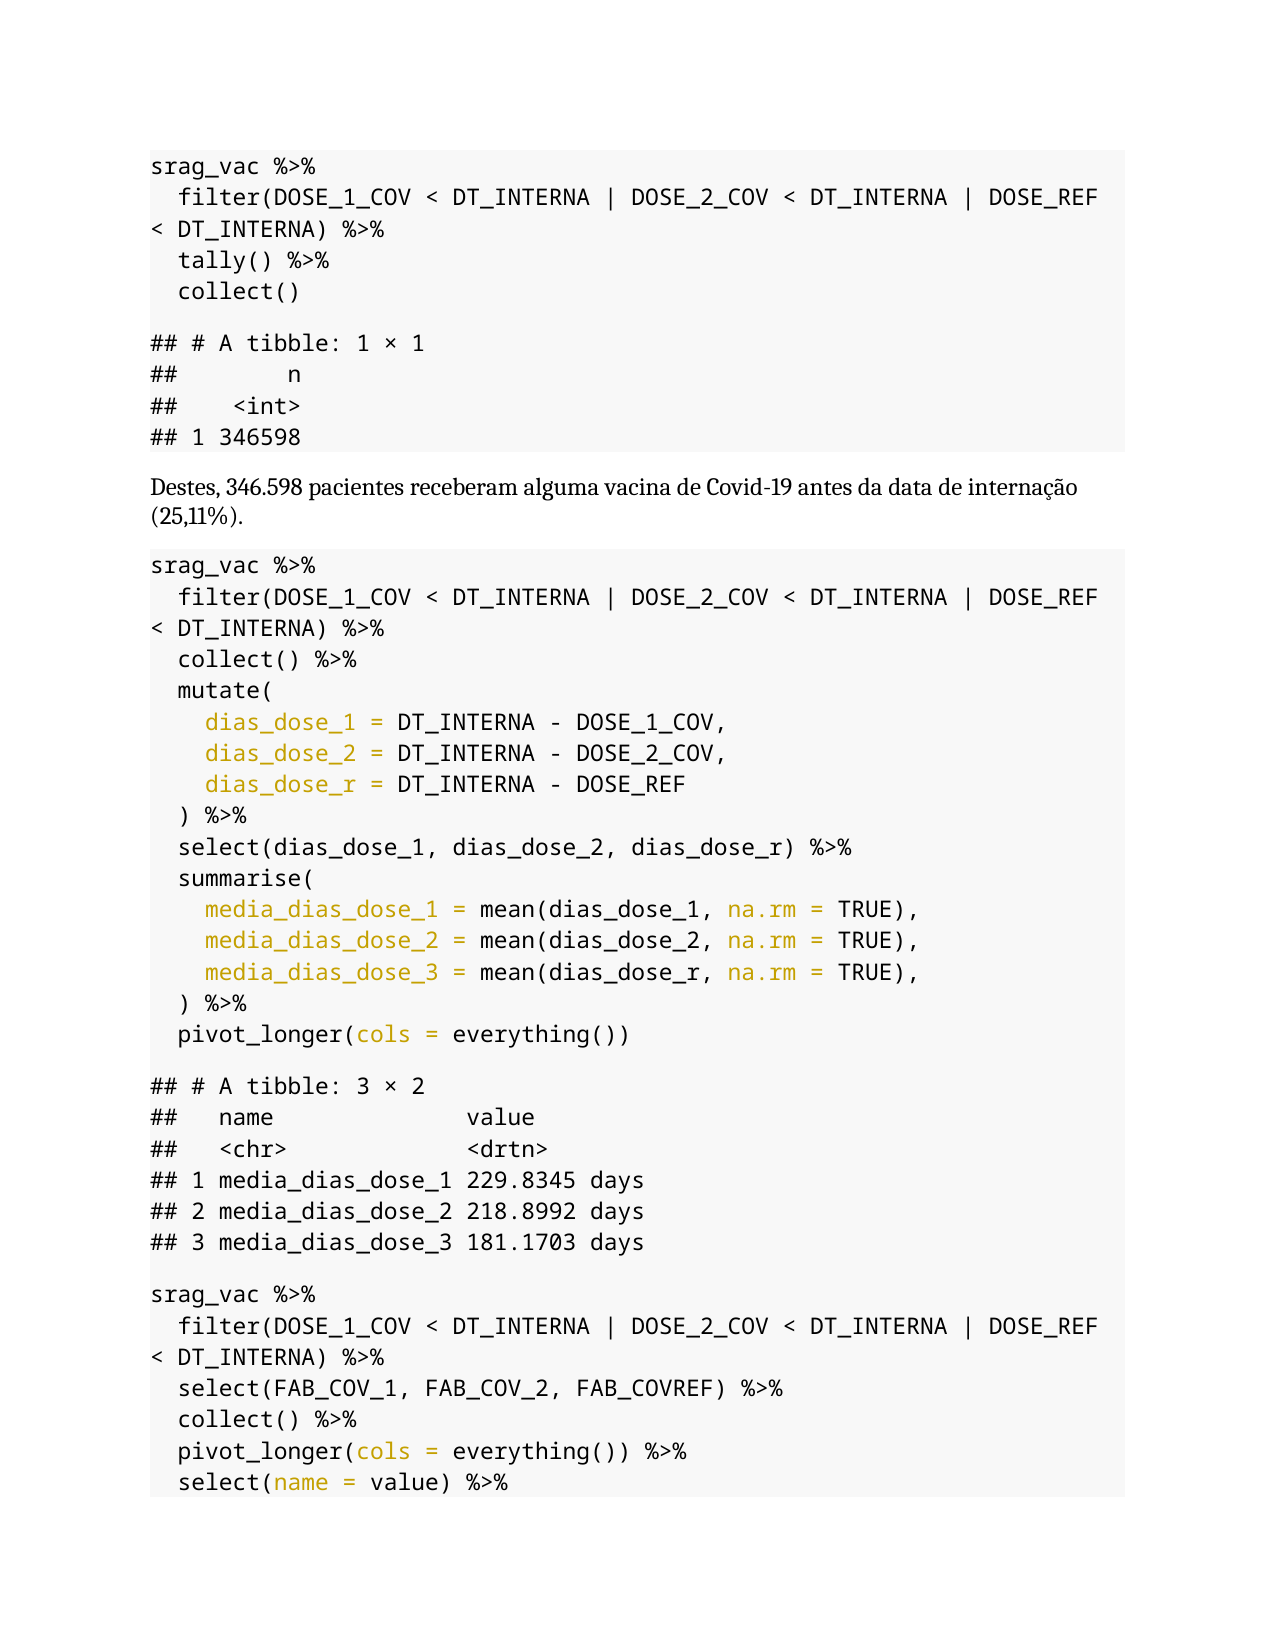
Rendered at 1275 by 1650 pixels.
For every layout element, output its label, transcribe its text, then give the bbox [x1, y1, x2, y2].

text Destes, 346.598 pacientes receberam alguma vacina de Covid-19 antes da data de internação (25,11%). [150, 473, 1125, 530]
text srag_vac %>% filter(DOSE_1_COV < DT_INTERNA | DOSE_2_COV < DT_INTERNA | DOSE_REF < DT_INTERNA) %>% tally() %>% collect() [150, 150, 1125, 306]
text ## # A tibble: 1 × 1 ## n ## <int> ## 1 346598 [150, 327, 1125, 452]
text srag_vac %>% filter(DOSE_1_COV < DT_INTERNA | DOSE_2_COV < DT_INTERNA | DOSE_REF < DT_INTERNA) %>% collect() %>% mutate( dias_dose_1 = DT_INTERNA - DOSE_1_COV, dias_dose_2 = DT_INTERNA - DOSE_2_COV, dias_dose_r = DT_INTERNA - DOSE_REF ) %>% select(dias_dose_1, dias_dose_2, dias_dose_r) %>% summarise( media_dias_dose_1 = mean(dias_dose_1, na.rm = TRUE), media_dias_dose_2 = mean(dias_dose_2, na.rm = TRUE), media_dias_dose_3 = mean(dias_dose_r, na.rm = TRUE), ) %>% pivot_longer(cols = everything()) [246, 549, 1125, 1049]
text ## # A tibble: 3 × 2 ## name value ## <chr> <drtn> ## 1 media_dias_dose_1 229.8345 days ## 2 media_dias_dose_2 218.8992 days ## 3 media_dias_dose_3 181.1703 days [150, 1070, 1125, 1257]
